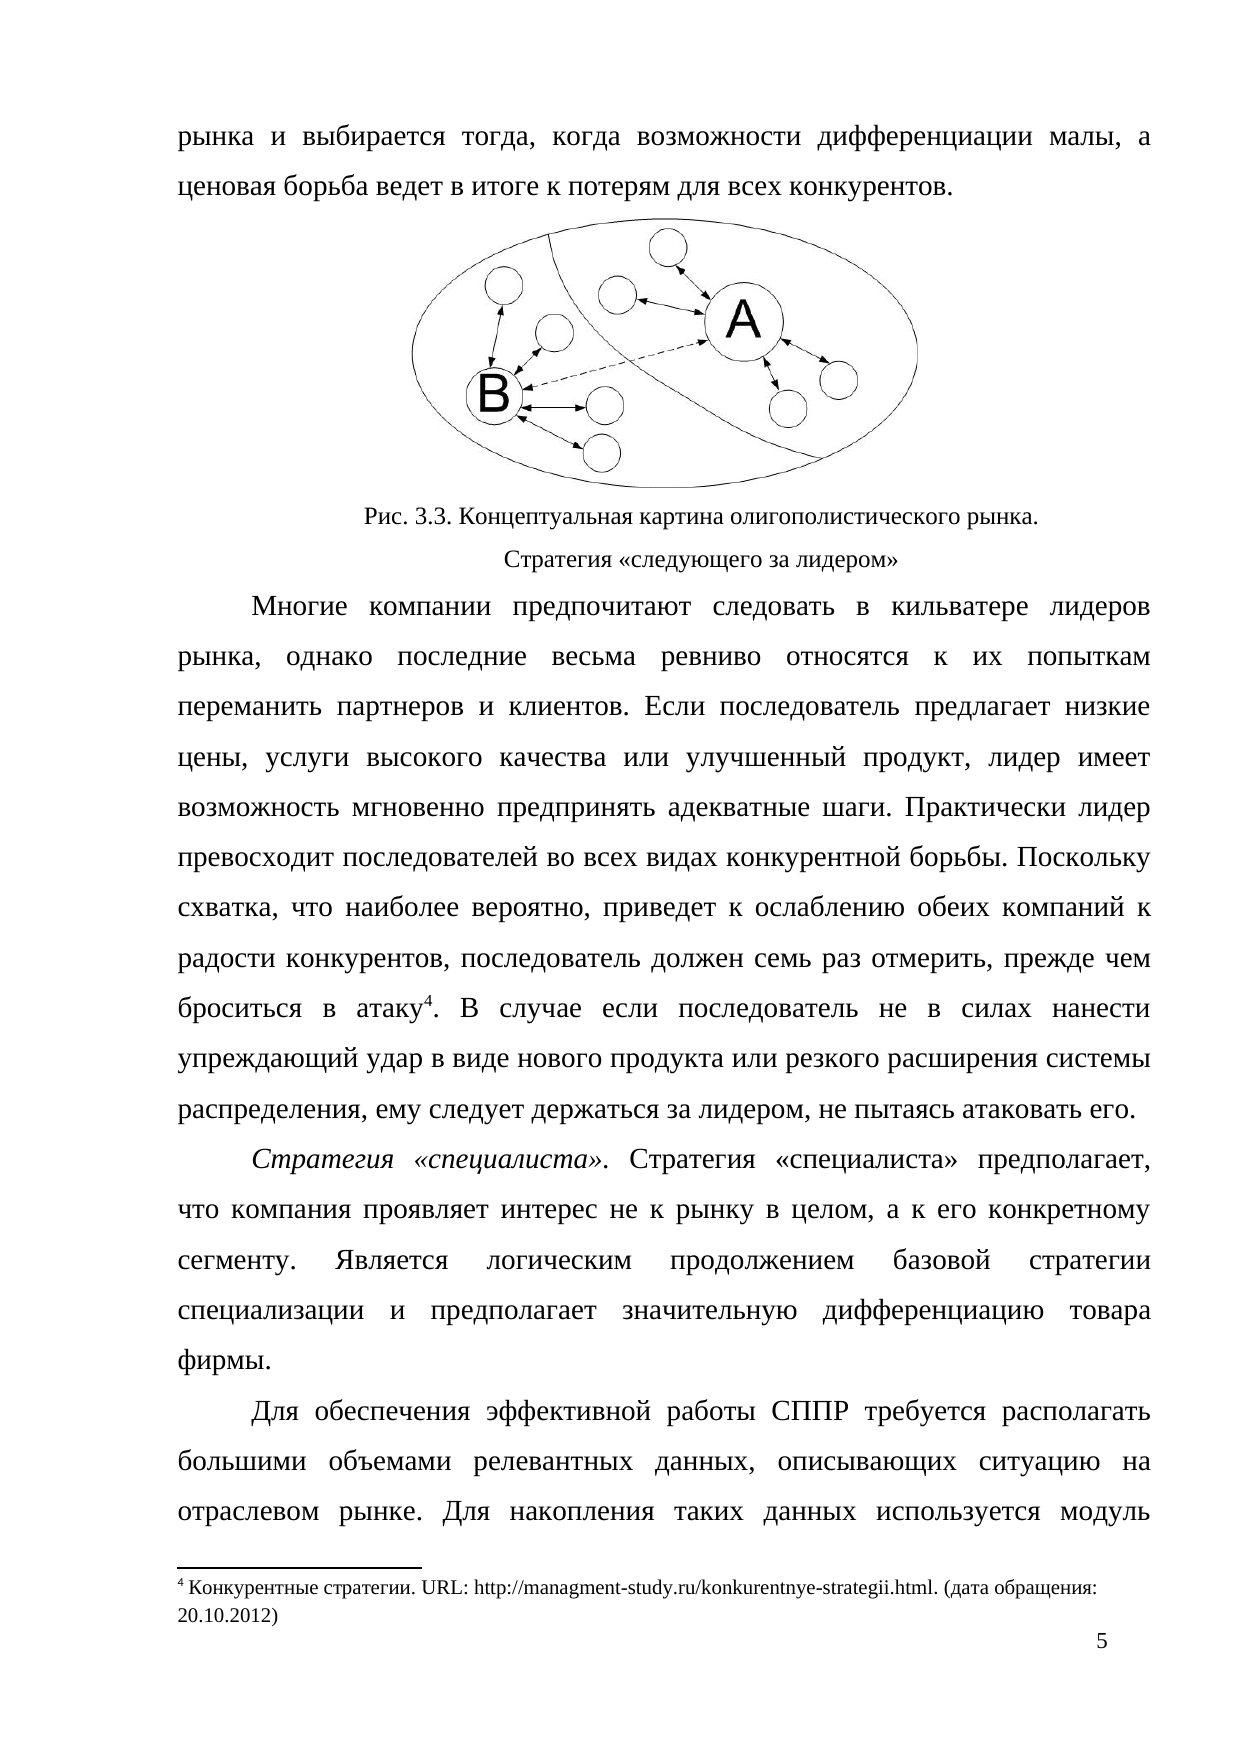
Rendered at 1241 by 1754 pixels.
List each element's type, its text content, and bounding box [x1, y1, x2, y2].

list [177, 118, 1152, 202]
text Многие компании предпочитают следовать в кильватере лидеров рынка, однако последние весьма ревниво относятся к их попыткам переманить партнеров и клиентов. Если последователь предлагает низкие цены, услуги высокого качества или улучшенный продукт, лидер имеет возможность мгновенно предпринять адекватные шаги. Практически лидер превосходит последователей во всех видах конкурентной борьбы. Поскольку схватка, что наиболее вероятно, приведет к ослаблению обеих компаний к радости конкурентов, последователь должен семь раз отмерить, прежде чем броситься в атаку. В случае если последователь не в силах нанести упреждающий удар в виде нового продукта или резкого расширения системы распределения, ему следует держаться за лидером, не пытаясь атаковать его. [177, 588, 1152, 1124]
text Стратегия «следующего за лидером» [177, 544, 1152, 573]
list Стратегия «специалиста». Стратегия «специалиста» предполагает, что компания проявляет интерес не к рынку в целом, а к его конкретному сегменту. Является логическим продолжением базовой стратегии специализации и предполагает значительную дифференциацию товара фирмы. [177, 1141, 1152, 1376]
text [177, 1393, 1152, 1527]
picture [411, 218, 918, 488]
text Рис. 3.3. Концептуальная картина олигополистического рынка. [177, 501, 1152, 530]
